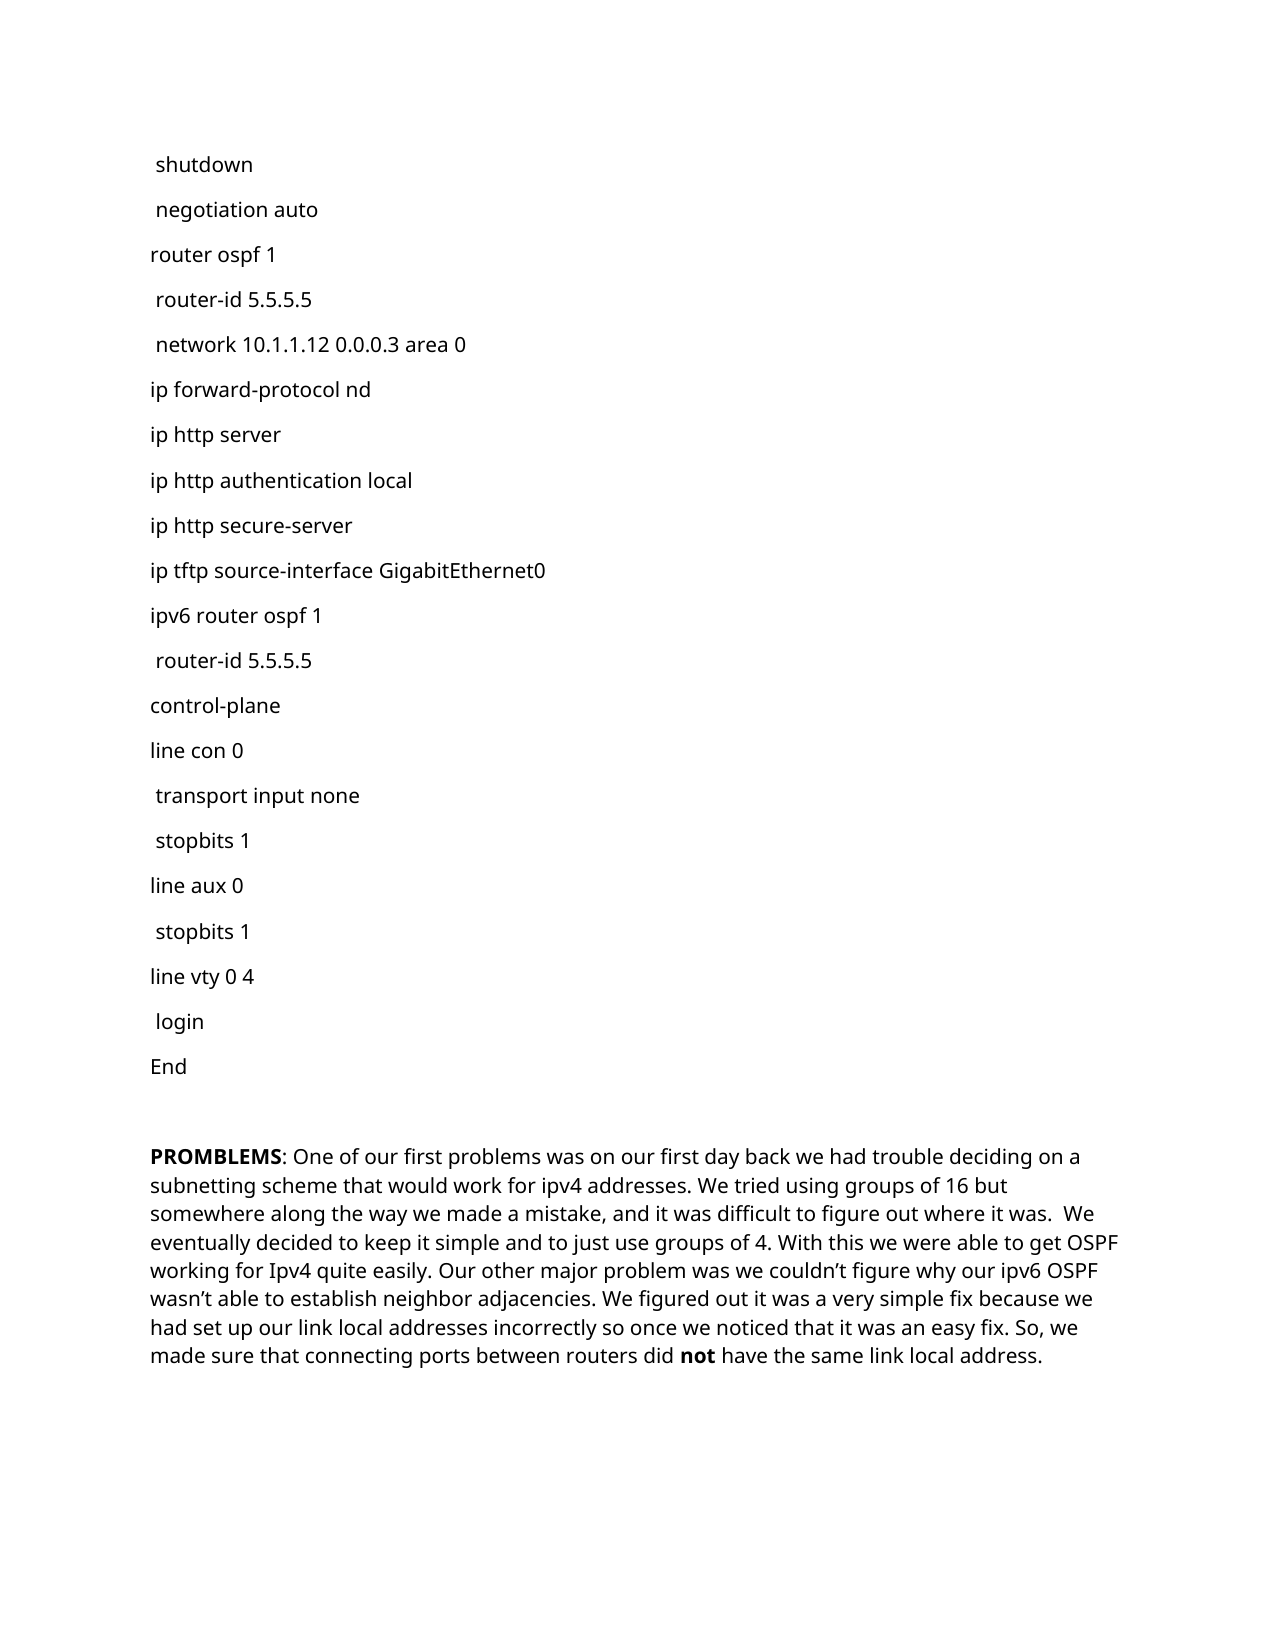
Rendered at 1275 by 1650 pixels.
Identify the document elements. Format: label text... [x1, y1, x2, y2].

text network 10.1.1.12 0.0.0.3 area 0 [150, 330, 1125, 359]
text ip http secure-server [150, 511, 1125, 539]
text line vty 0 4 [150, 962, 1125, 990]
text transport input none [150, 781, 1125, 810]
text router ospf 1 [150, 240, 1125, 269]
text stopbits 1 [150, 827, 1125, 855]
text ip tftp source-interface GigabitEthernet0 [150, 556, 1125, 584]
text ipv6 router ospf 1 [150, 601, 1125, 629]
text stopbits 1 [150, 917, 1125, 945]
text ip http server [150, 421, 1125, 449]
text shutdown [150, 150, 1125, 178]
text line con 0 [150, 736, 1125, 765]
text router-id 5.5.5.5 [150, 646, 1125, 674]
text line aux 0 [150, 872, 1125, 900]
text ip forward-protocol nd [150, 376, 1125, 404]
text negotiation auto [150, 195, 1125, 223]
text login [150, 1007, 1125, 1035]
text End [150, 1052, 1125, 1081]
text router-id 5.5.5.5 [150, 285, 1125, 314]
text PROMBLEMS: One of our first problems was on our first day back we had trouble deciding on a subnetting scheme that would work for ipv4 addresses. We tried using groups of 16 but somewhere along the way we made a mistake, and it was difficult to figure out where it was. We eventually decided to keep it simple and to just use groups of 4. With this we were able to get OSPF working for Ipv4 quite easily. Our other major problem was we couldn’t figure why our ipv6 OSPF wasn’t able to establish neighbor adjacencies. We figured out it was a very simple fix because we had set up our link local addresses incorrectly so once we noticed that it was an easy fix. So, we made sure that connecting ports between routers did not have the same link local address. [150, 1142, 1125, 1370]
text control-plane [150, 691, 1125, 720]
text ip http authentication local [150, 466, 1125, 494]
